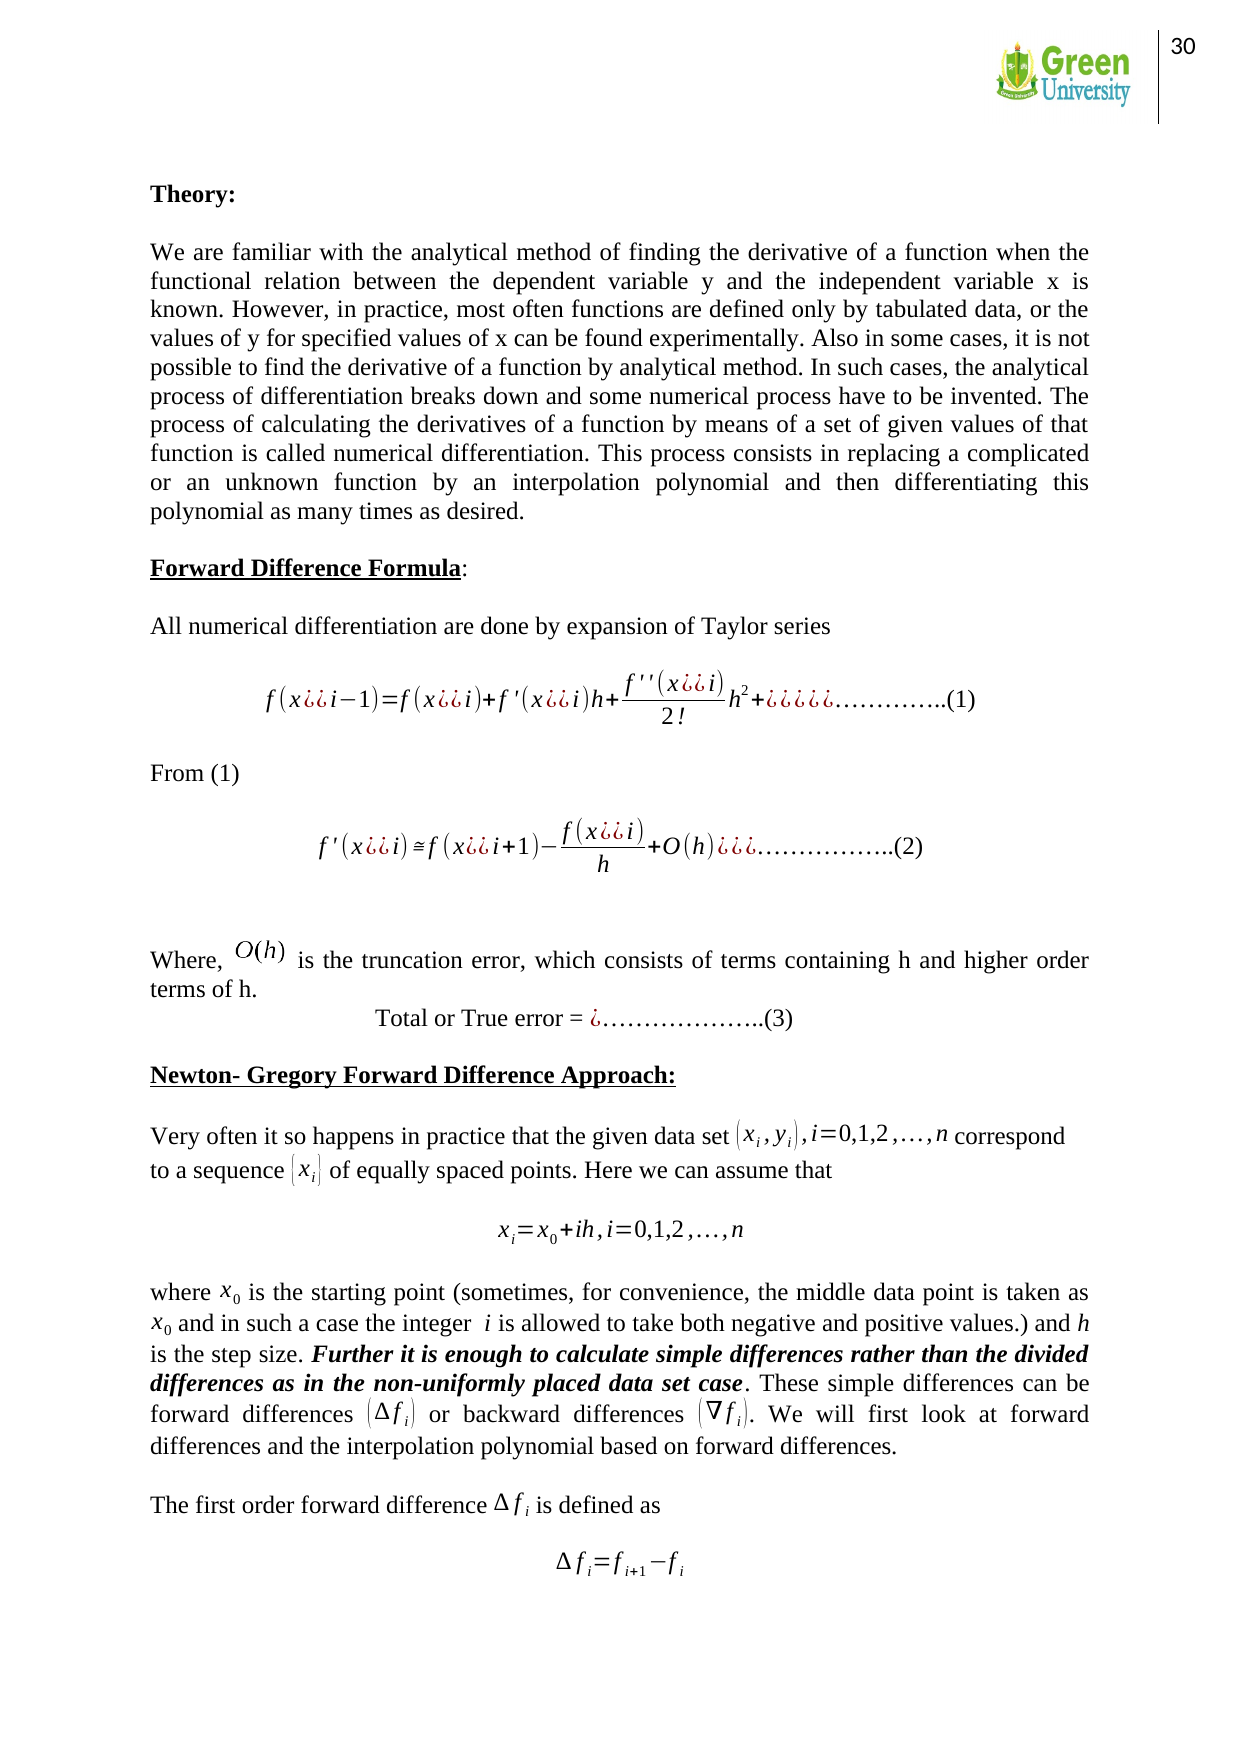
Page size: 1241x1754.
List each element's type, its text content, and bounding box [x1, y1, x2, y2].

text …………..(1) [150, 668, 1090, 729]
text Total or True error = ………………..(3) [150, 1003, 1090, 1032]
text All numerical differentiation are done by expansion of series [150, 611, 1090, 639]
text where is the starting point (sometimes, for convenience, the middle data point is taken as and in such a case the integer is allowed to take both negative and positive values.) and is the step size. Further it is enough to calculate simple differences rather than the divided differences as in the non-uniformly placed data set case. These simple differences can be forward differences or backward differences . We will first look at forward differences and the interpolation polynomial based on forward differences. [150, 1276, 1090, 1460]
text Theory: [150, 179, 1090, 208]
text We are familiar with the analytical method of finding the derivative of a function when the functional relation between the dependent variable y and the independent variable x is known. However, in practice, most often functions are defined only by tabulated data, or the values of y for specified values of x can be found experimentally. Also in some cases, it is not possible to find the derivative of a function by analytical method. In such cases, the analytical process of differentiation breaks down and some numerical process have to be invented. The process of calculating the derivatives of a function by means of a set of given values of that function is called numerical differentiation. This process consists in replacing a complicated or an unknown function by an interpolation polynomial and then differentiating this polynomial as many times as desired. [150, 237, 1090, 524]
text The first order forward difference is defined as [150, 1488, 1090, 1520]
text Forward Difference Formula: [150, 553, 1090, 582]
text From (1) [150, 758, 1090, 787]
text Newton- Gregory Forward Difference Approach: [150, 1061, 1090, 1089]
table_header [150, 1548, 1090, 1579]
text ……………..(2) [150, 816, 1090, 877]
picture [981, 30, 1148, 124]
text Very often it so happens in practice that the given data set correspond to a sequence of equally spaced points. Here we can assume that [150, 1118, 1090, 1187]
text Where, is the truncation error, which consists of terms containing h and higher order terms of h. [150, 934, 1090, 1003]
